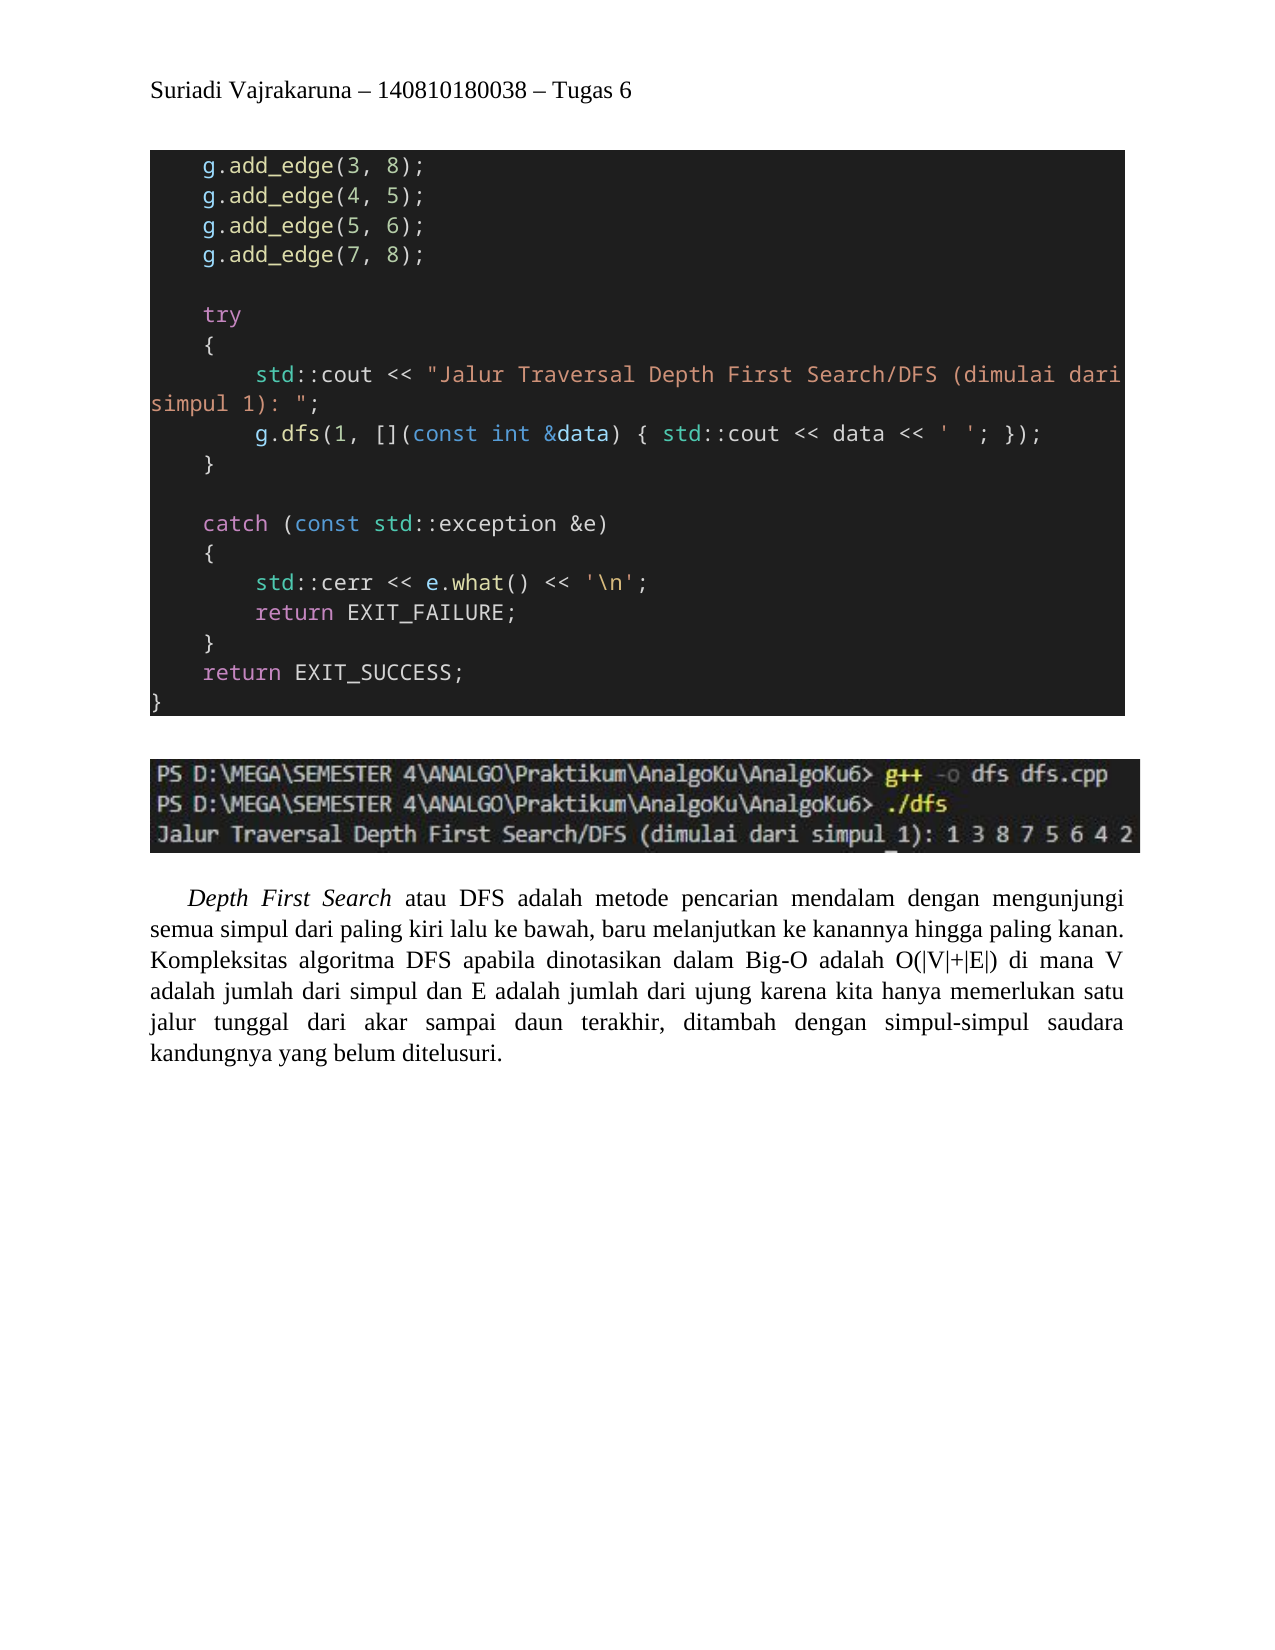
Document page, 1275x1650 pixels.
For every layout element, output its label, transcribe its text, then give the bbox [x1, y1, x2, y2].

text { [150, 537, 1125, 567]
text } [150, 627, 1125, 656]
text std::cerr << e.what() << '\n'; [150, 567, 1125, 597]
text g.dfs(1, [](const int &data) { std::cout << data << ' '; }); [150, 418, 1125, 448]
text return EXIT_SUCCESS; [150, 656, 1125, 686]
text g.add_edge(3, 8); [150, 150, 1125, 180]
picture [150, 759, 1141, 853]
text { [150, 329, 1125, 358]
text return EXIT_FAILURE; [150, 597, 1125, 627]
text catch (const std::exception &e) [150, 507, 1125, 537]
text } [150, 686, 1125, 716]
text } [150, 448, 1125, 478]
text g.add_edge(7, 8); [150, 239, 1125, 269]
text try [150, 299, 1125, 329]
text g.add_edge(5, 6); [150, 209, 1125, 239]
text Depth First Search atau DFS adalah metode pencarian mendalam dengan mengunjungi semua simpul dari paling kiri lalu ke bawah, baru melanjutkan ke kanannya hingga paling kanan. Kompleksitas algoritma DFS apabila dinotasikan dalam Big-O adalah O(|V|+|E|) di mana V adalah jumlah dari simpul dan E adalah jumlah dari ujung karena kita hanya memerlukan satu jalur tunggal dari akar sampai daun terakhir, ditambah dengan simpul-simpul saudara kandungnya yang belum ditelusuri. [150, 883, 1125, 1067]
text g.add_edge(4, 5); [150, 180, 1125, 209]
text std::cout << "Jalur Traversal Depth First Search/DFS (dimulai dari simpul 1): "; [150, 358, 1125, 418]
